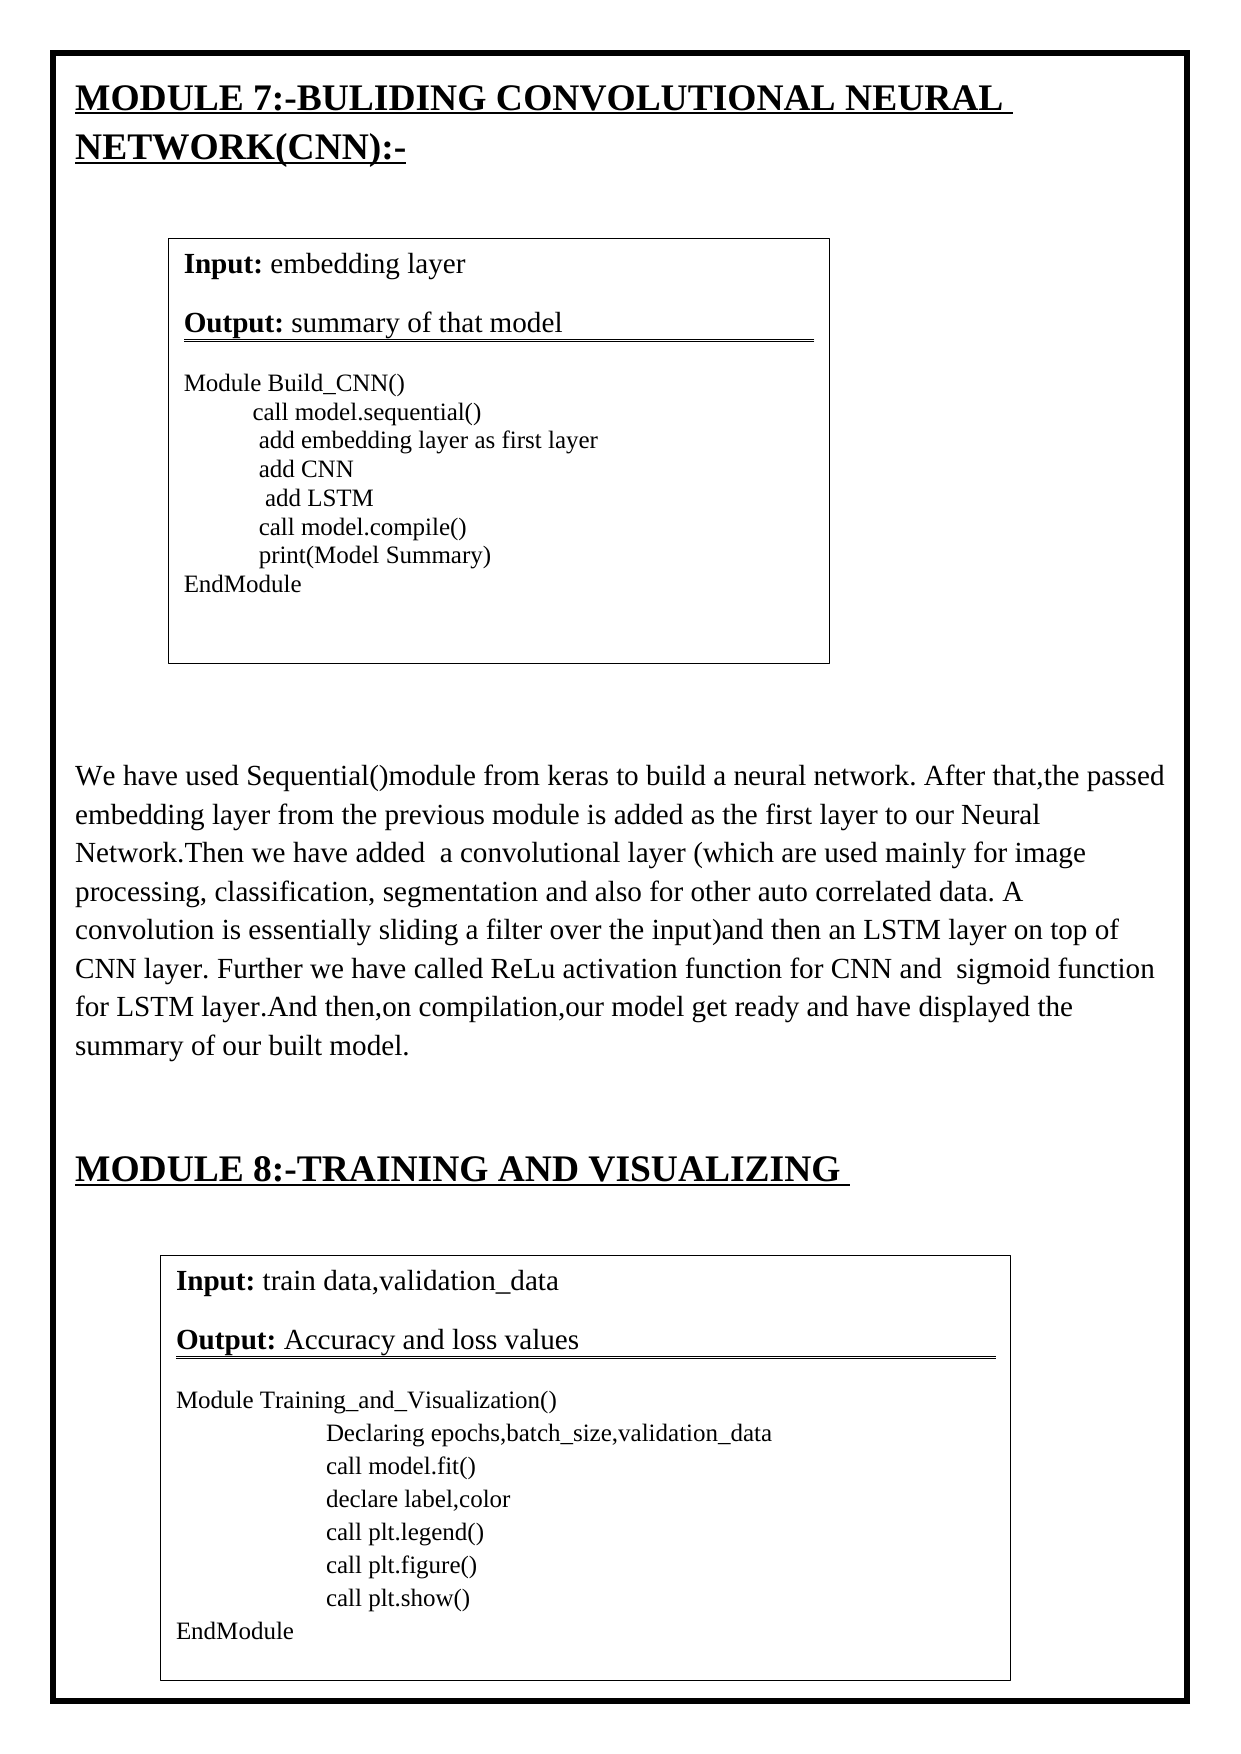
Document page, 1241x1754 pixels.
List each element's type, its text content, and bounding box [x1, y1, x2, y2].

text We have used Sequential()module from keras to build a neural network. After that,the passed embedding layer from the previous module is added as the first layer to our Neural Network.Then we have added a convolutional layer (which are used mainly for image processing, classification, segmentation and also for other auto correlated data. A convolution is essentially sliding a filter over the input)and then an LSTM layer on top of CNN layer. Further we have called ReLu activation function for CNN and sigmoid function for LSTM layer.And then,on compilation,our model get ready and have displayed the summary of our built model. [75, 758, 1165, 1062]
text MODULE 8:-TRAINING AND VISUALIZING [75, 1147, 1165, 1190]
text MODULE 7:-BULIDING CONVOLUTIONAL NEURAL NETWORK(CNN):- [75, 75, 1165, 168]
